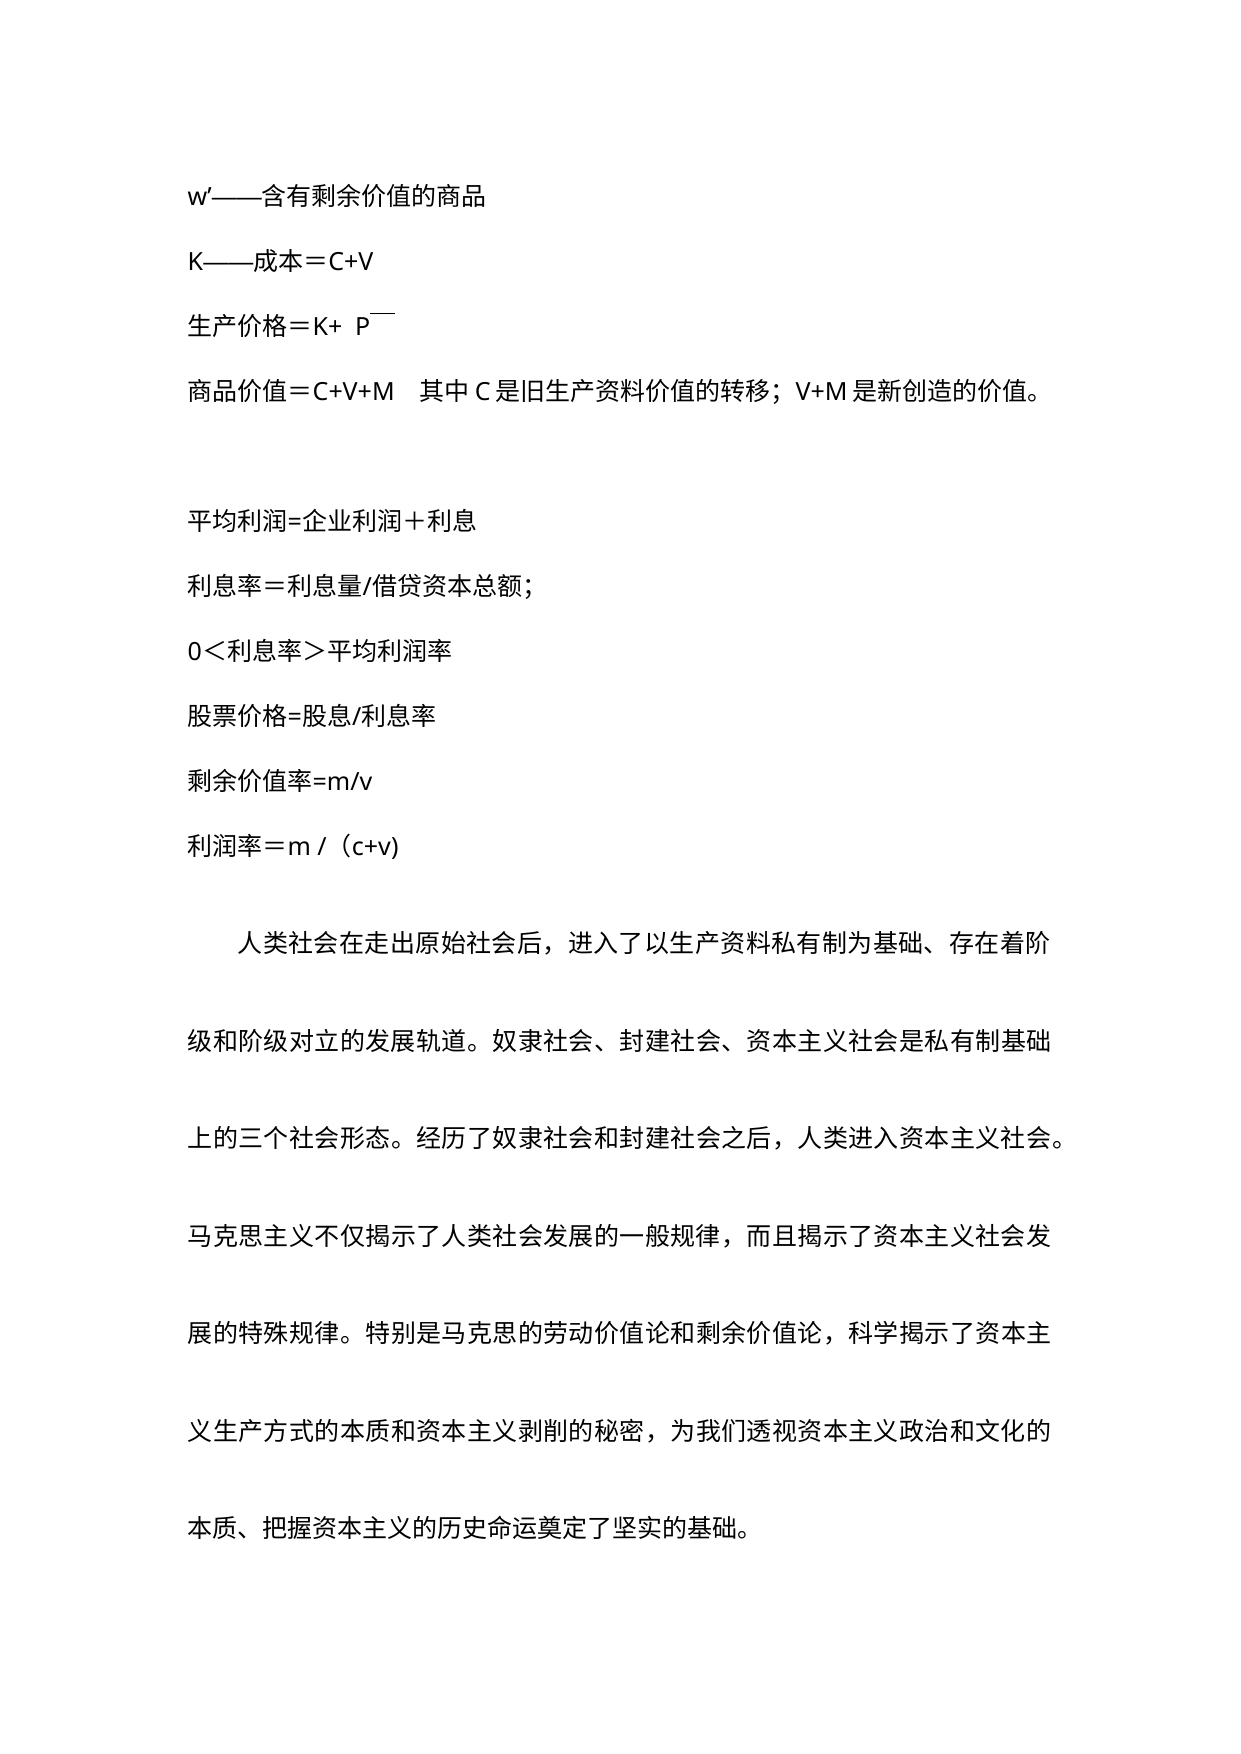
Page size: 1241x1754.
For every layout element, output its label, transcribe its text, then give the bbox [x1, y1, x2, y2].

text K——成本＝C+V [187, 227, 1053, 292]
text w’——含有剩余价值的商品 [187, 162, 1053, 227]
text 生产价格＝K+ P￣ 商品价值＝C+V+M 其中C是旧生产资料价值的转移；V+M是新创造的价值。 平均利润=企业利润＋利息 利息率＝利息量/借贷资本总额； 0＜利息率＞平均利润率 股票价格=股息/利息率 剩余价值率=m/v 利润率＝m /（c+v) [187, 292, 1053, 909]
text 人类社会在走出原始社会后，进入了以生产资料私有制为基础、存在着阶级和阶级对立的发展轨道。奴隶社会、封建社会、资本主义社会是私有制基础上的三个社会形态。经历了奴隶社会和封建社会之后，人类进入资本主义社会。马克思主义不仅揭示了人类社会发展的一般规律，而且揭示了资本主义社会发展的特殊规律。特别是马克思的劳动价值论和剩余价值论，科学揭示了资本主义生产方式的本质和资本主义剥削的秘密，为我们透视资本主义政治和文化的本质、把握资本主义的历史命运奠定了坚实的基础。 [187, 909, 1053, 1559]
